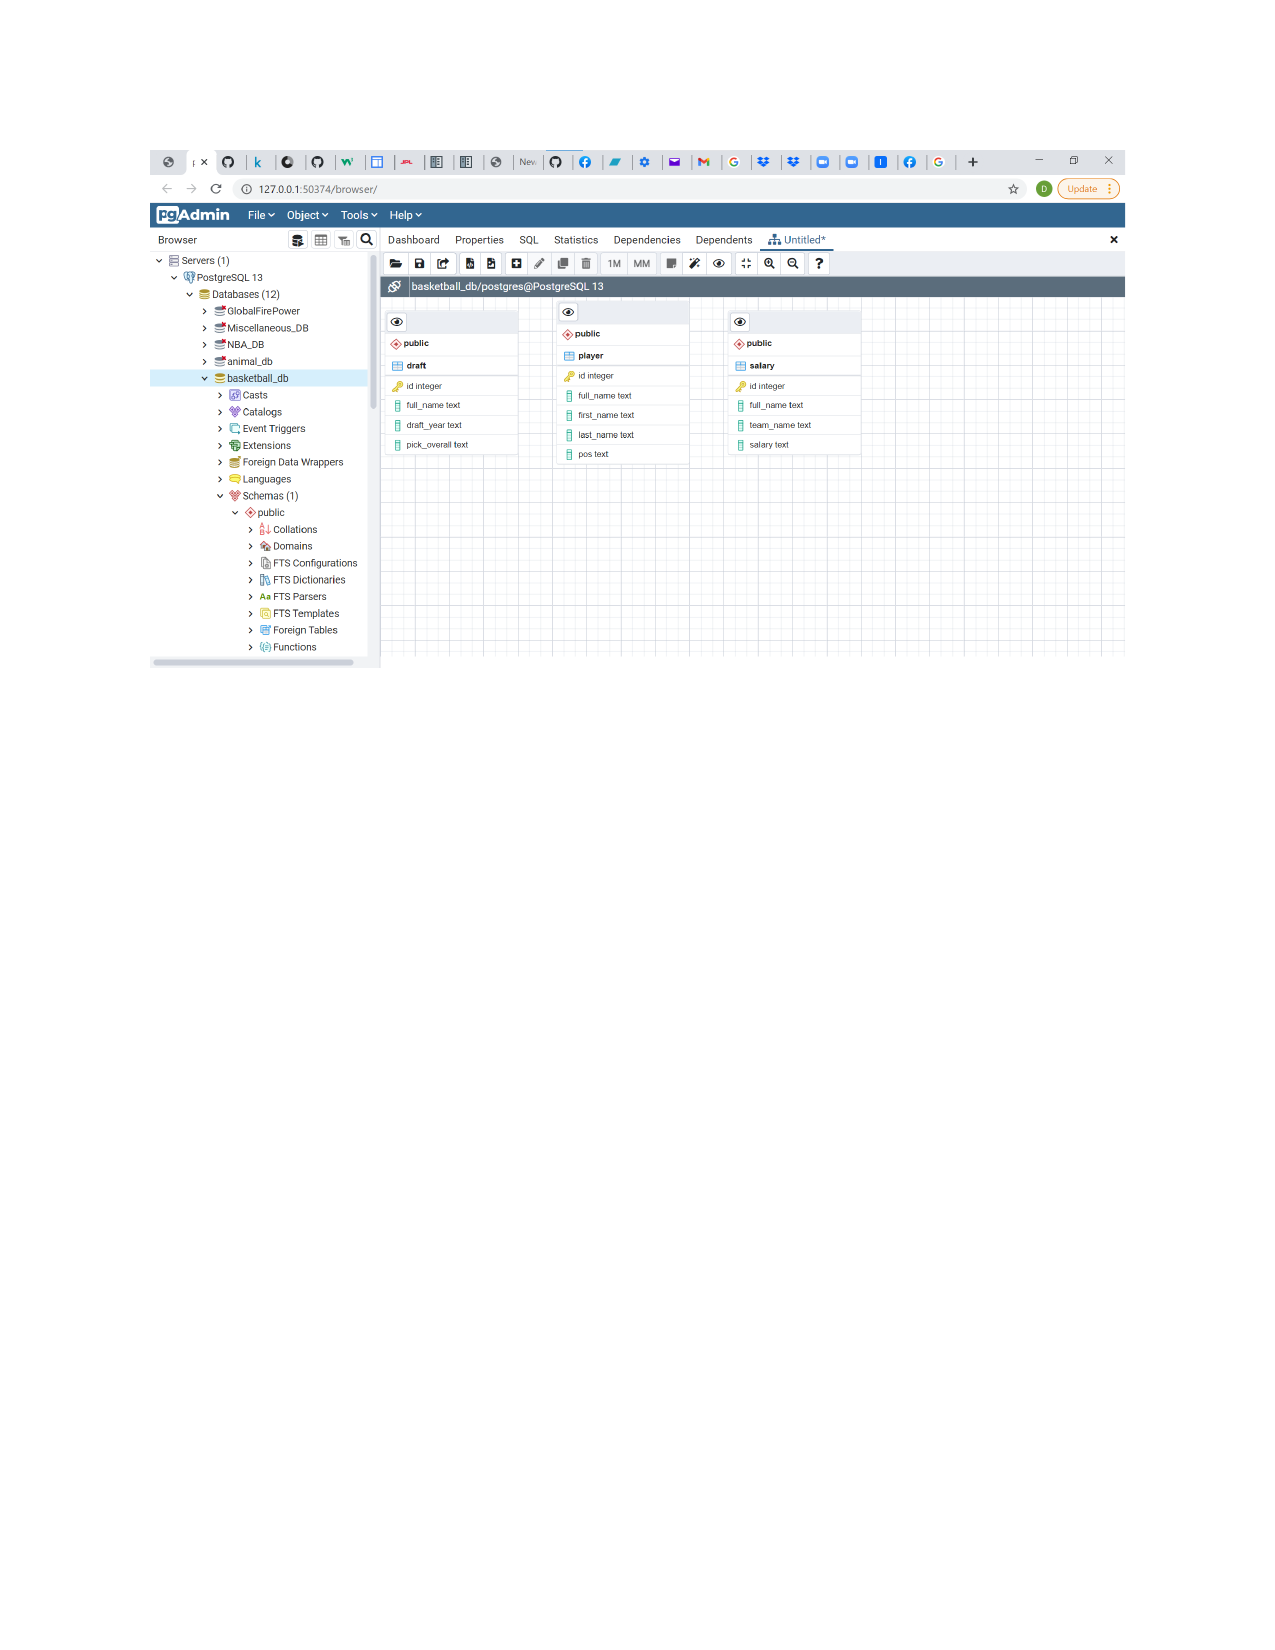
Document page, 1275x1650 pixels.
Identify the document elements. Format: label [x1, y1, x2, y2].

picture [150, 150, 1125, 668]
